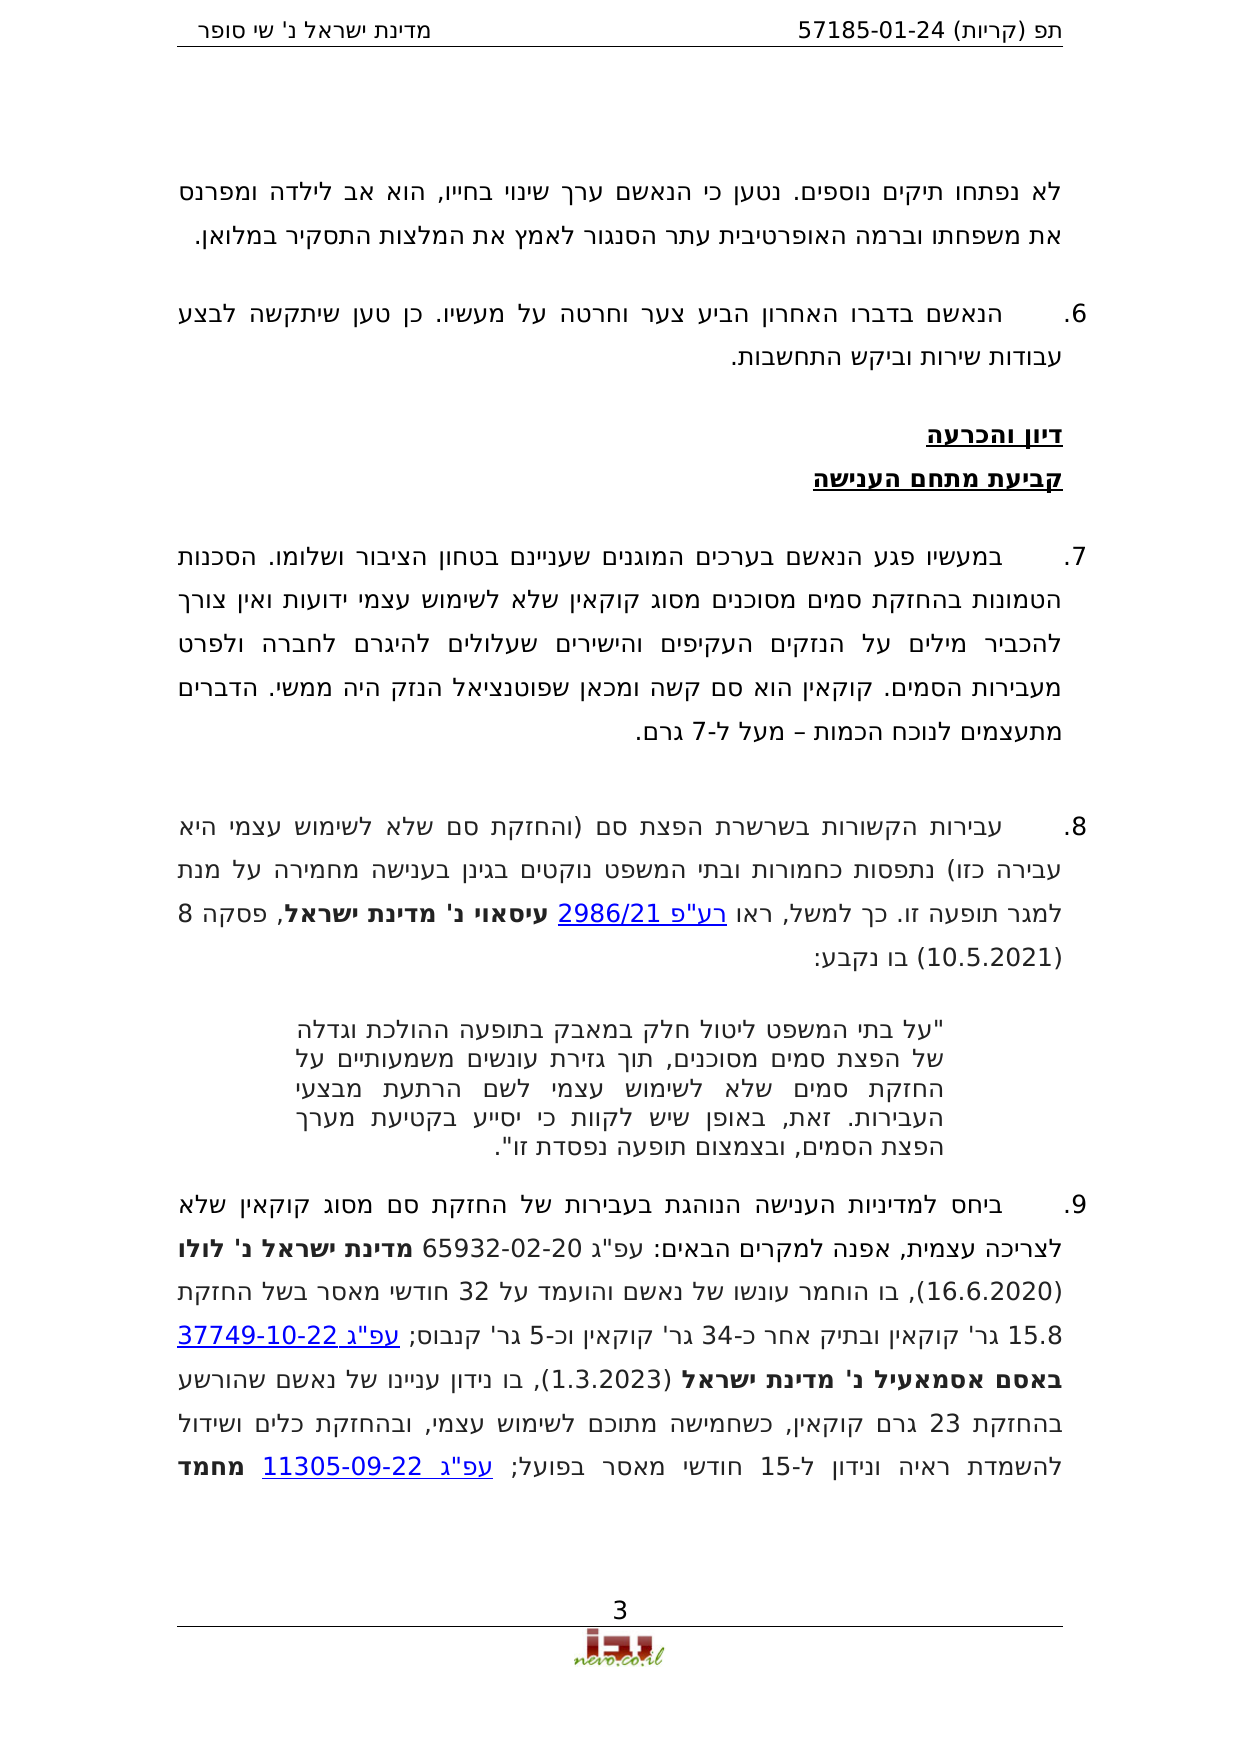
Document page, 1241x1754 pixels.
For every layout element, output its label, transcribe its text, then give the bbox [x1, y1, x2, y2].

picture [574, 1628, 666, 1667]
text "על בתי המשפט ליטול חלק במאבק בתופעה ההולכת וגדלה של הפצת סמים מסוכנים, תוך גזירת עונשים משמעותיים על החזקת סמים שלא לשימוש עצמי לשם הרתעת מבצעי העבירות. זאת, באופן שיש לקוות כי יסייע בקטיעת מערך הפצת הסמים, ובצמצום תופעה נפסדת זו". [295, 1015, 945, 1161]
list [177, 1190, 1063, 1482]
list דיון והכרעה [177, 420, 1063, 449]
list עבירות הקשורות בשרשרת הפצת סם (והחזקת סם שלא לשימוש עצמי היא עבירה כזו) נתפסות כחמורות ובתי המשפט נוקטים בגינן בענישה מחמירה על מנת למגר תופעה זו. כך למשל, ראו רע"פ 2986/21 עיסאוי נ' מדינת ישראל, פסקה 8 (10.5.2021) בו נקבע: [177, 812, 1063, 972]
list קביעת מתחם הענישה [177, 464, 1063, 493]
list הנאשם בדברו האחרון הביע צער וחרטה על מעשיו. כן טען שיתקשה לבצע עבודות שירות וביקש התחשבות. [177, 299, 1063, 372]
list במעשיו פגע הנאשם בערכים המוגנים שעניינם בטחון הציבור ושלומו. הסכנות הטמונות בהחזקת סמים מסוכנים מסוג קוקאין שלא לשימוש עצמי ידועות ואין צורך להכביר מילים על הנזקים העקיפים והישירים שעלולים להיגרם לחברה ולפרט מעבירות הסמים. קוקאין הוא סם קשה ומכאן שפוטנציאל הנזק היה ממשי. הדברים מתעצמים לנוכח הכמות – מעל ל-7 גרם. [177, 542, 1063, 746]
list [177, 177, 1063, 250]
